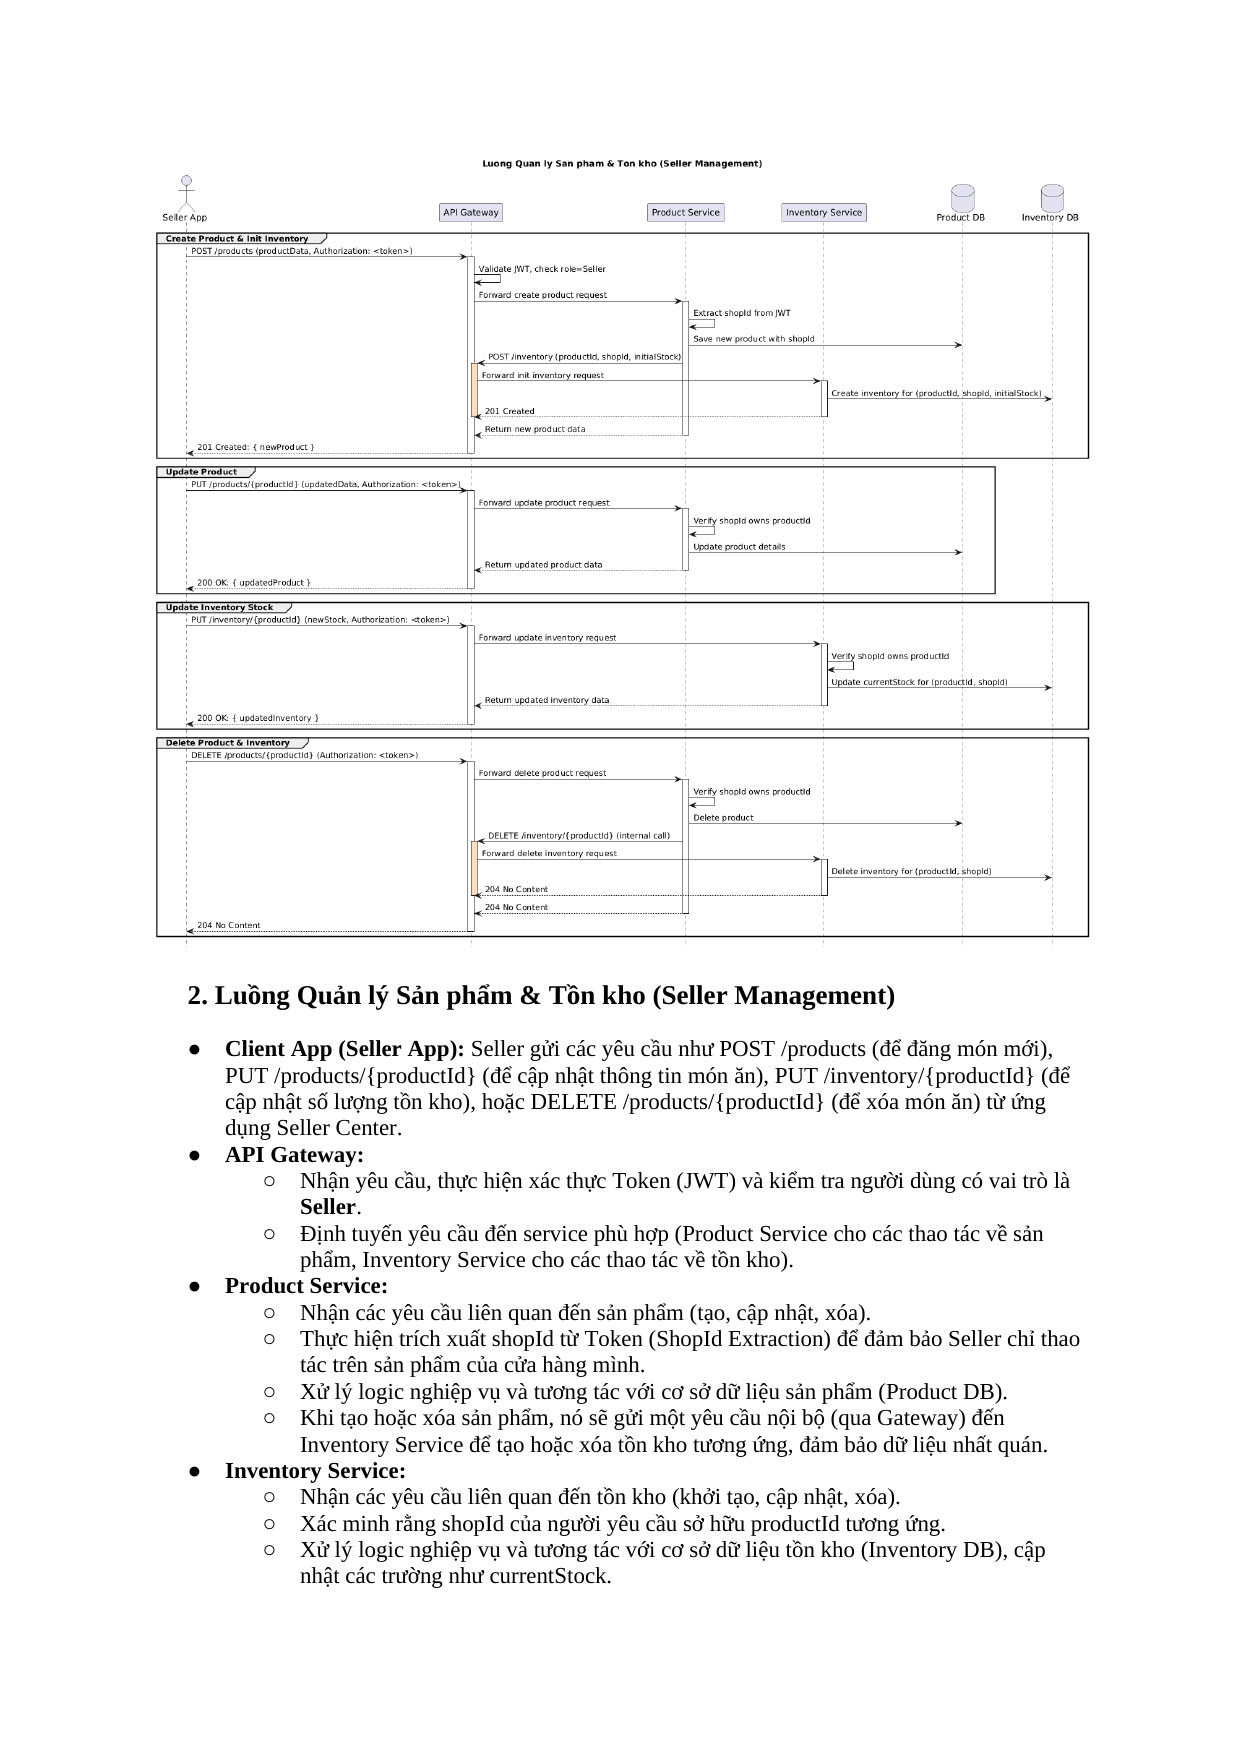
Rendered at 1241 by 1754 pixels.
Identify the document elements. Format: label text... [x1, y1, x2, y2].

picture [150, 150, 1091, 950]
list Định tuyến yêu cầu đến service phù hợp (Product Service cho các thao tác về sản phẩm, Inventory Service cho các thao tác về tồn kho). [262, 1220, 1090, 1272]
list Client App (Seller App): Seller gửi các yêu cầu như POST /products (để đăng món mới), PUT /products/{productId} (để cập nhật thông tin món ăn), PUT /inventory/{productId} (để cập nhật số lượng tồn kho), hoặc DELETE /products/{productId} (để xóa món ăn) từ ứng dụng Seller Center. [187, 1035, 1090, 1141]
list Xử lý logic nghiệp vụ và tương tác với cơ sở dữ liệu tồn kho (Inventory DB), cập nhật các trường như currentStock. [262, 1536, 1090, 1589]
list Xác minh rằng shopId của người yêu cầu sở hữu productId tương ứng. [262, 1510, 1090, 1536]
list Khi tạo hoặc xóa sản phẩm, nó sẽ gửi một yêu cầu nội bộ (qua Gateway) đến Inventory Service để tạo hoặc xóa tồn kho tương ứng, đảm bảo dữ liệu nhất quán. [262, 1404, 1090, 1457]
list Nhận các yêu cầu liên quan đến tồn kho (khởi tạo, cập nhật, xóa). [262, 1483, 1090, 1510]
list Xử lý logic nghiệp vụ và tương tác với cơ sở dữ liệu sản phẩm (Product DB). [262, 1378, 1090, 1404]
list Nhận các yêu cầu liên quan đến sản phẩm (tạo, cập nhật, xóa). [262, 1299, 1090, 1325]
list Thực hiện trích xuất shopId từ Token (ShopId Extraction) để đảm bảo Seller chỉ thao tác trên sản phẩm của cửa hàng mình. [262, 1325, 1090, 1378]
list Nhận yêu cầu, thực hiện xác thực Token (JWT) và kiểm tra người dùng có vai trò là Seller. [262, 1167, 1090, 1220]
list Inventory Service: [187, 1457, 1090, 1483]
list Product Service: [187, 1272, 1090, 1299]
list API Gateway: [187, 1141, 1090, 1167]
subtitle 2. Luồng Quản lý Sản phẩm & Tồn kho (Seller Management) [187, 979, 1090, 1010]
